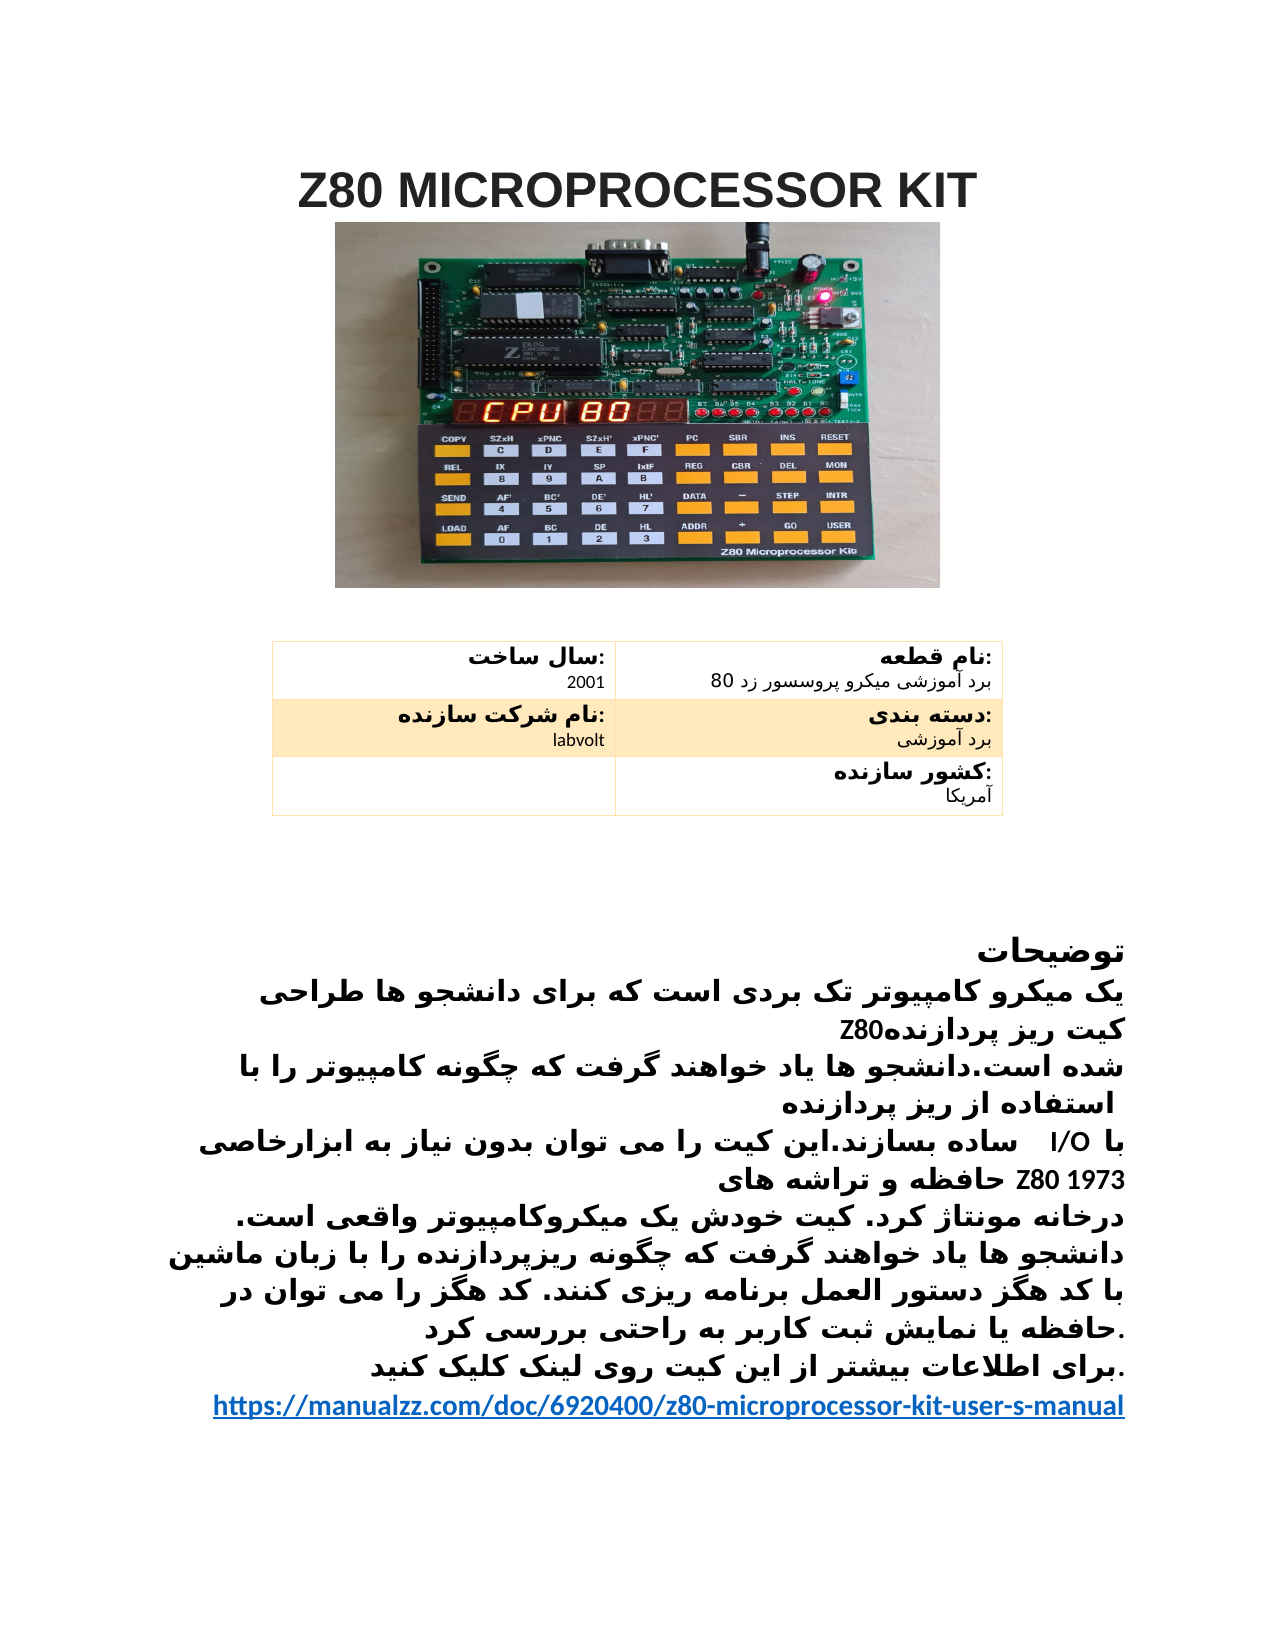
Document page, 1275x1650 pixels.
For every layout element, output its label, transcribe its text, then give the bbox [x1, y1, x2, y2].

table_header سال ساخت: 2001 [273, 642, 615, 699]
table_header نام قطعه: برد آموزشی میکرو پروسسور زد 80 [616, 642, 1002, 699]
subtitle Z80 MICROPROCESSOR KIT [150, 160, 1125, 217]
table_cell دسته بندی: برد آموزشی [616, 700, 1002, 756]
table_cell کشور سازنده: آمریکا [616, 757, 1002, 815]
picture [335, 222, 940, 588]
table_cell [273, 757, 615, 815]
table_cell نام شرکت سازنده: labvolt [273, 700, 615, 756]
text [150, 931, 1125, 1461]
